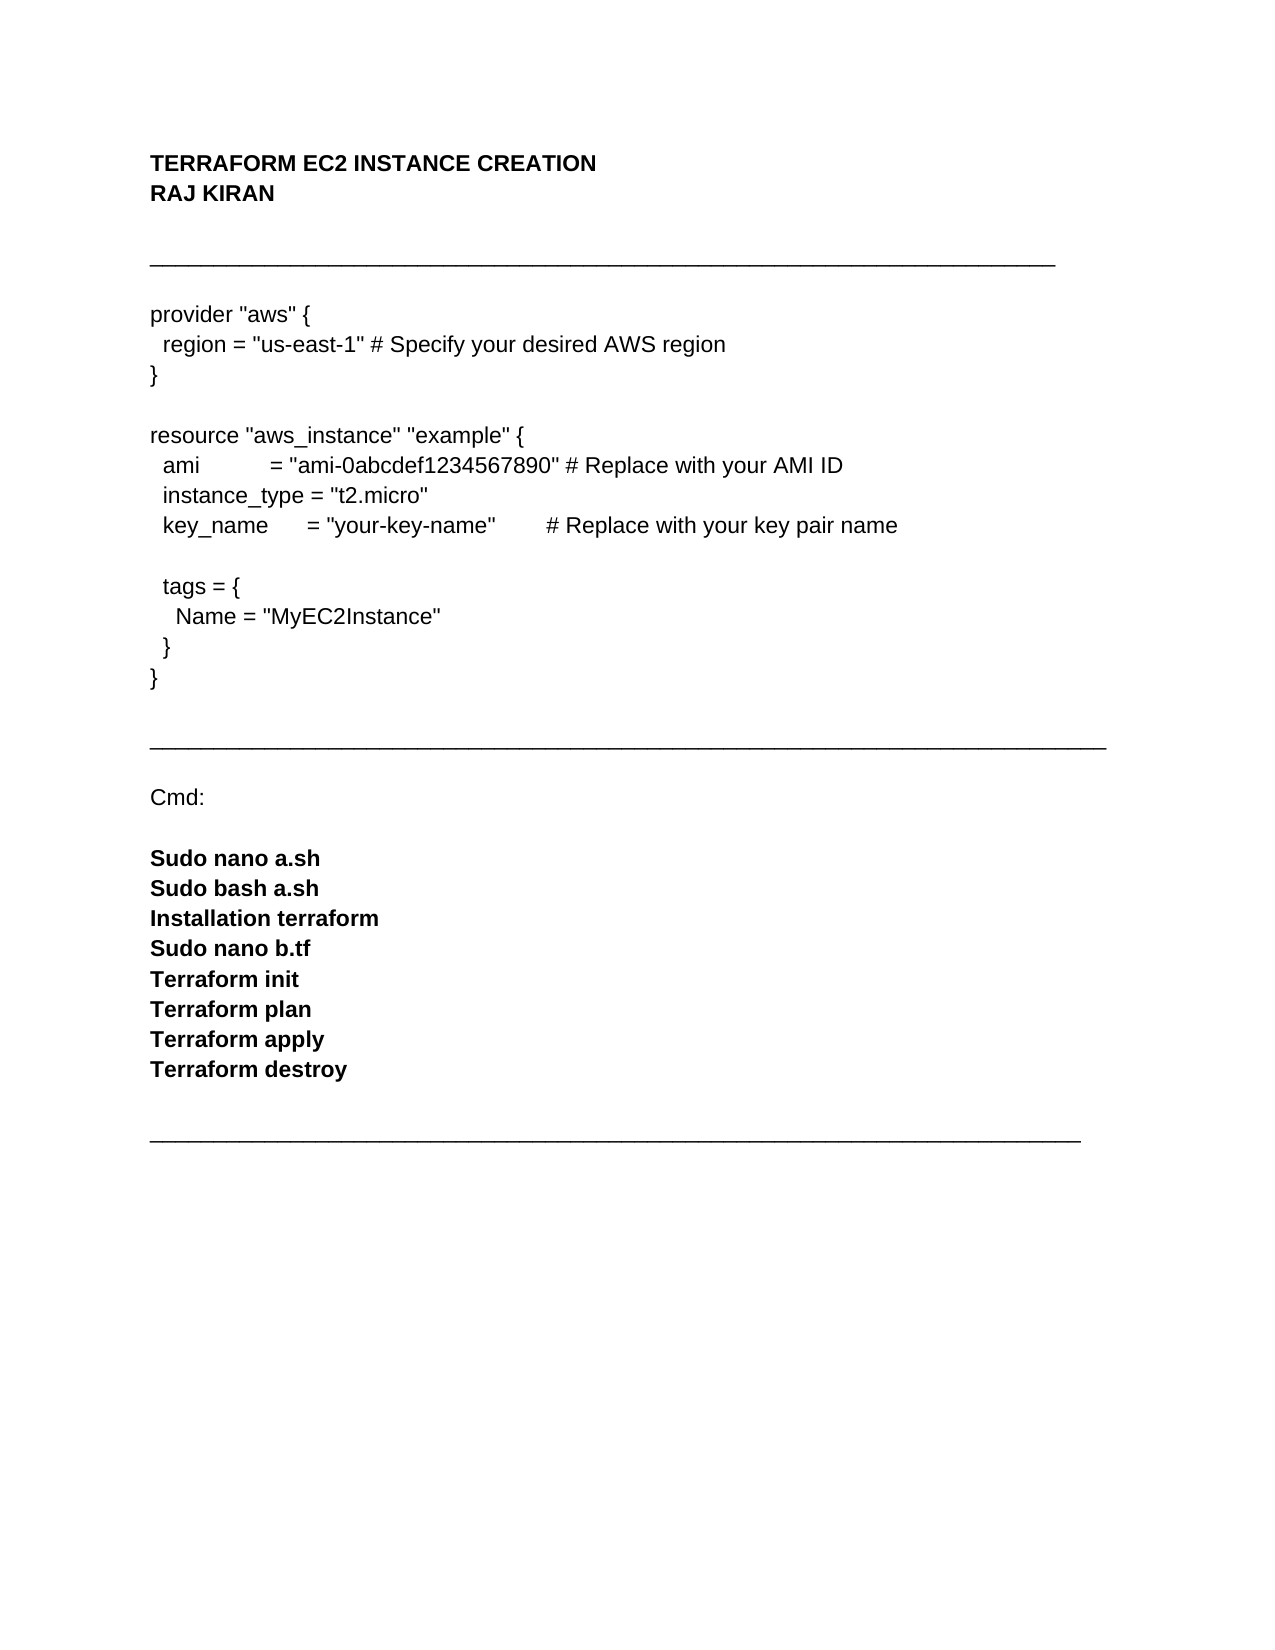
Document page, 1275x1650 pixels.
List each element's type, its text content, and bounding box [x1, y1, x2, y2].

text Installation terraform [150, 905, 1125, 932]
text tags = { [150, 573, 1125, 599]
text Terraform plan [150, 996, 1125, 1022]
text Name = "MyEC2Instance" [150, 603, 1125, 629]
text instance_type = "t2.micro" [150, 482, 1125, 509]
text Terraform destroy [150, 1056, 1125, 1083]
text provider "aws" { [150, 301, 1125, 327]
text Terraform apply [150, 1026, 1125, 1052]
text resource "aws_instance" "example" { [150, 422, 1125, 448]
text } [150, 361, 1125, 388]
text Sudo bash a.sh [150, 875, 1125, 901]
text Sudo nano a.sh [150, 845, 1125, 871]
text _______________________________________________________________________ [150, 241, 1125, 267]
text region = "us-east-1" # Specify your desired AWS region [150, 331, 1125, 358]
text } [150, 663, 1125, 690]
text RAJ KIRAN [150, 180, 1125, 207]
text ___________________________________________________________________________ [150, 724, 1125, 750]
text Terraform init [150, 966, 1125, 992]
text } [150, 633, 1125, 660]
text Sudo nano b.tf [150, 935, 1125, 962]
text ami = "ami-0abcdef1234567890" # Replace with your AMI ID [150, 452, 1125, 478]
text Cmd: [150, 784, 1125, 811]
text _________________________________________________________________________ [150, 1117, 1125, 1143]
text key_name = "your-key-name" # Replace with your key pair name [150, 512, 1125, 539]
text TERRAFORM EC2 INSTANCE CREATION [150, 150, 1125, 176]
